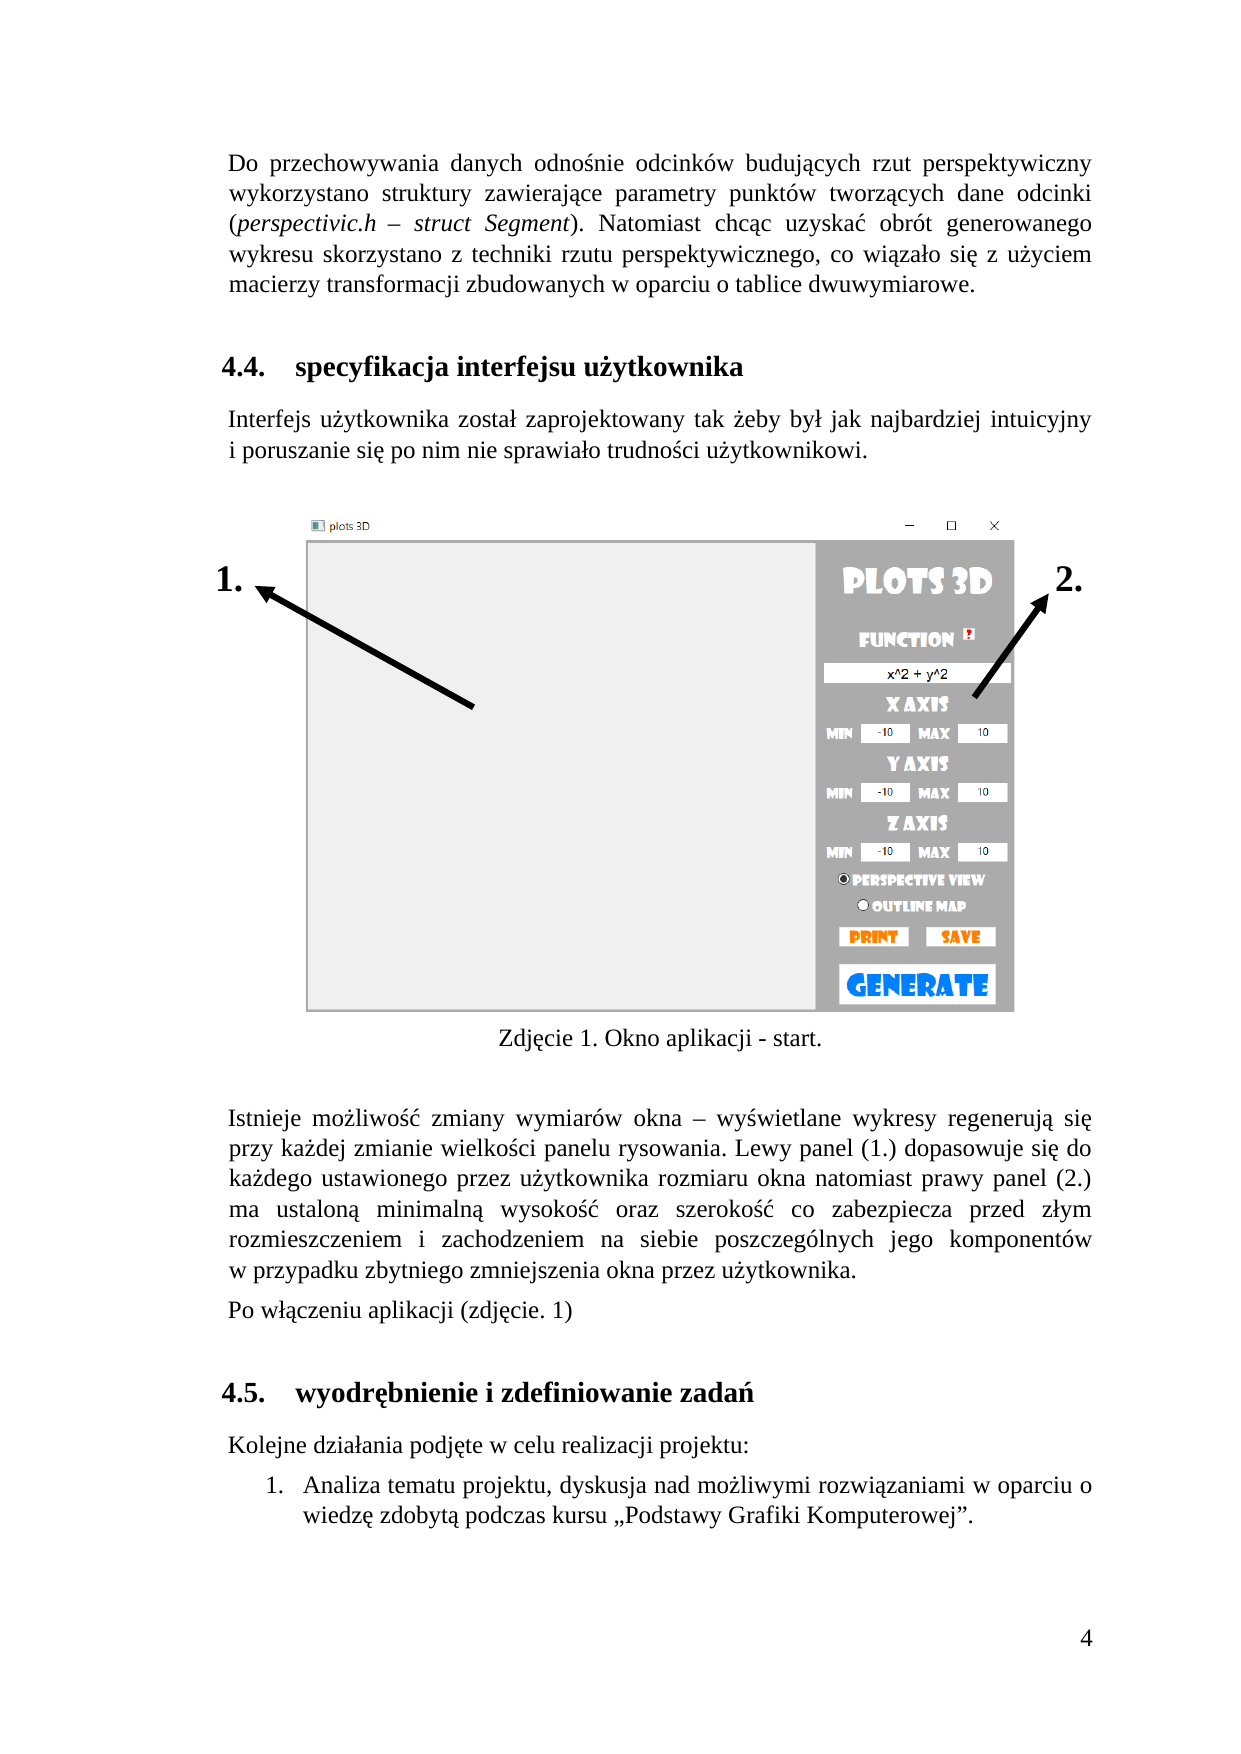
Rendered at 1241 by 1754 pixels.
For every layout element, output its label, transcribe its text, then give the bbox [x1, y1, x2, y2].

text Kolejne działania podjęte w celu realizacji projektu: [228, 1430, 955, 1458]
text Zdjęcie 1. Okno aplikacji - start. [228, 1023, 1093, 1051]
text Do przechowywania danych odnośnie odcinków budujących rzut perspektywiczny wykorzystano struktury zawierające parametry punktów tworzących dane odcinki (perspectivic.h – struct Segment). Natomiast chcąc uzyskać obrót generowanego wykresu skorzystano z techniki rzutu perspektywicznego, co wiązało się z użyciem macierzy transformacji zbudowanych w oparciu o tablice dwuwymiarowe. [228, 148, 1093, 298]
text Istnieje możliwość zmiany wymiarów okna – wyświetlane wykresy regenerują się przy każdej zmianie wielkości panelu rysowania. Lewy panel (1.) dopasowuje się do każdego ustawionego przez użytkownika rozmiaru okna natomiast prawy panel (2.) ma ustaloną minimalną wysokość oraz szerokość co zabezpiecza przed złym rozmieszczeniem i zachodzeniem na siebie poszczególnych jego komponentów w przypadku zbytniego zmniejszenia okna przez użytkownika. [228, 1103, 1093, 1283]
list wyodrębnienie i zdefiniowanie zadań [221, 1375, 1093, 1408]
text Interfejs użytkownika został zaprojektowany tak żeby był jak najbardziej intuicyjny i poruszanie się po nim nie sprawiało trudności użytkownikowi. [228, 404, 1093, 463]
list Analiza tematu projektu, dyskusja nad możliwymi rozwiązaniami w oparciu o wiedzę zdobytą podczas kursu „Podstawy Grafiki Komputerowej”. [265, 1470, 1093, 1529]
list specyfikacja interfejsu użytkownika [221, 349, 1093, 383]
text Po włączeniu aplikacji (zdjęcie. 1) [228, 1295, 1093, 1323]
picture [305, 514, 1015, 1012]
